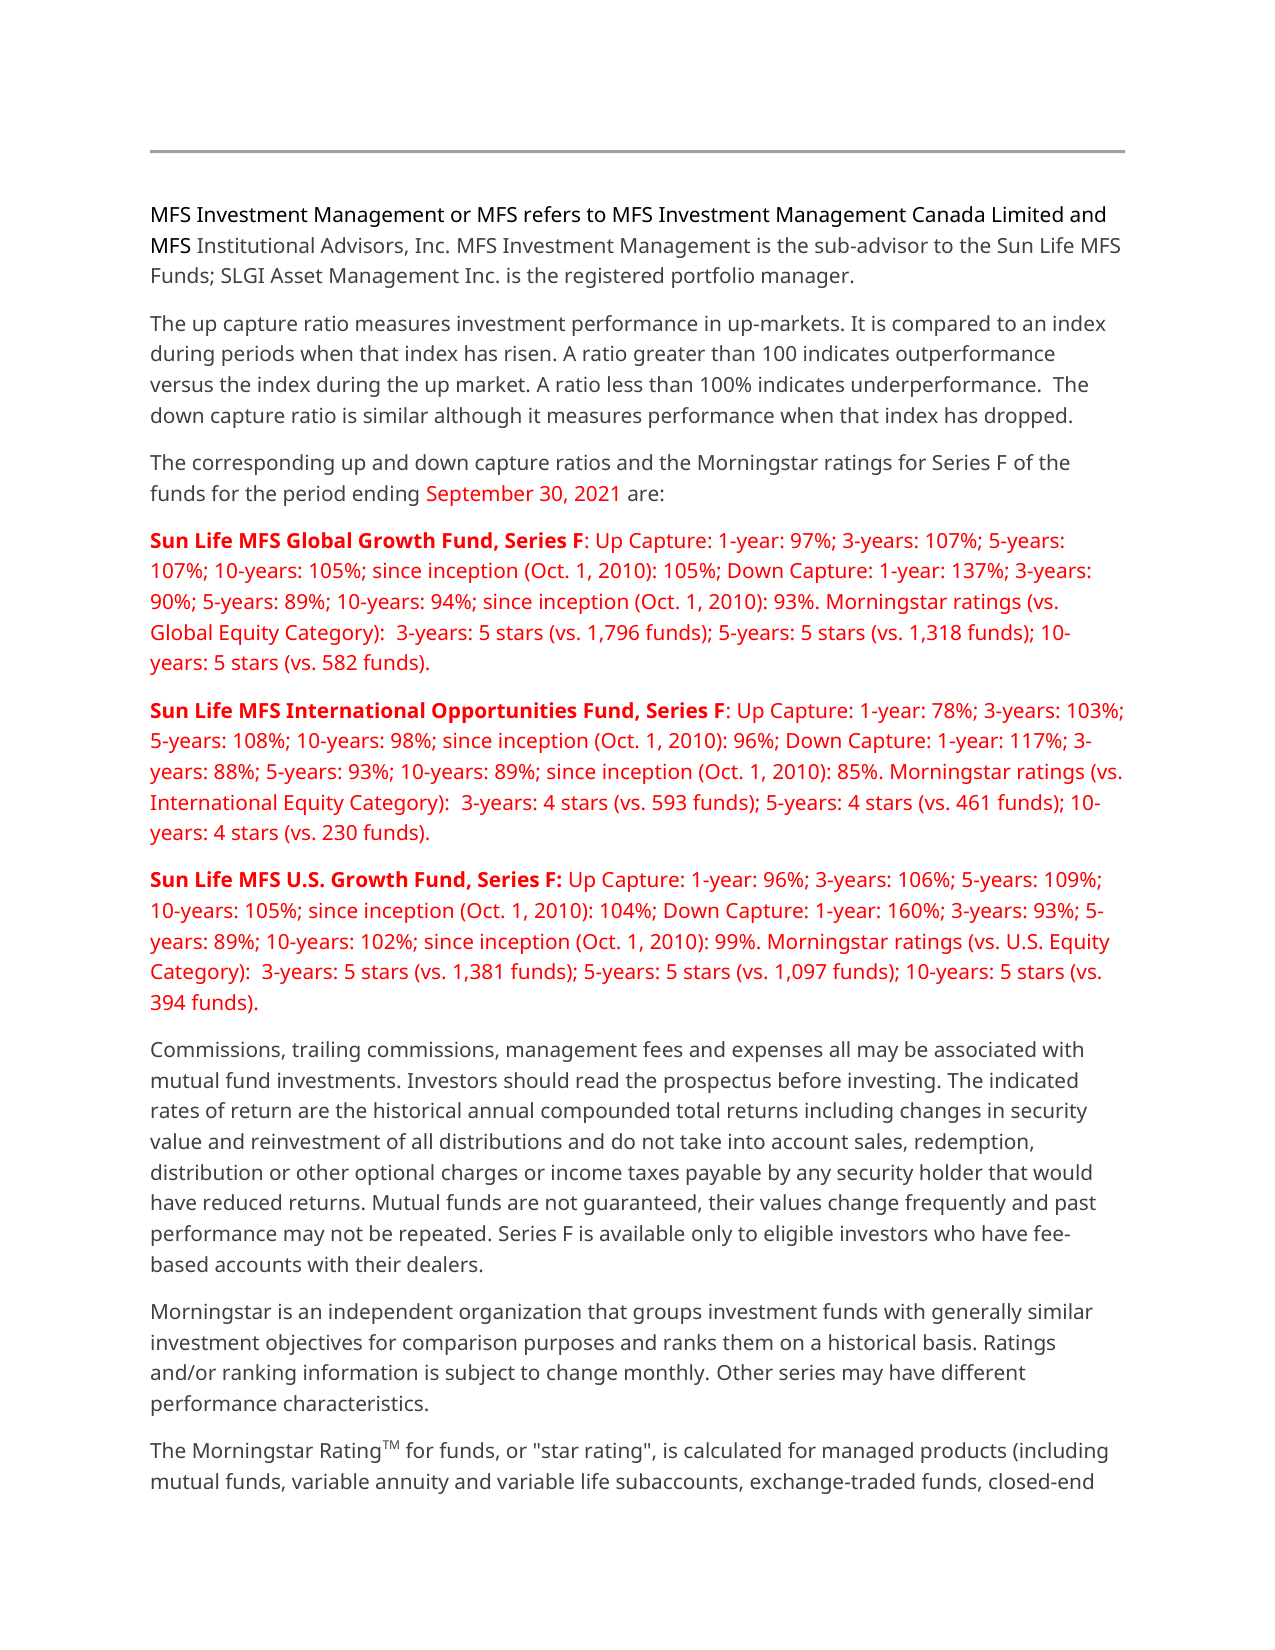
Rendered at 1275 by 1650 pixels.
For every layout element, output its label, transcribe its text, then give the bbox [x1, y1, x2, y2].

text Commissions, trailing commissions, management fees and expenses all may be associated with mutual fund investments. Investors should read the prospectus before investing. The indicated rates of return are the historical annual compounded total returns including changes in security value and reinvestment of all distributions and do not take into account sales, redemption, distribution or other optional charges or income taxes payable by any security holder that would have reduced returns. Mutual funds are not guaranteed, their values change frequently and past performance may not be repeated. Series F is available only to eligible investors who have fee-based accounts with their dealers. [150, 1035, 1125, 1278]
text The corresponding up and down capture ratios and the Morningstar ratings for Series F of the funds for the period ending September 30, 2021 are: [150, 448, 1125, 507]
text Morningstar is an independent organization that groups investment funds with generally similar investment objectives for comparison purposes and ranks them on a historical basis. Ratings and/or ranking information is subject to change monthly. Other series may have different performance characteristics. [150, 1297, 1125, 1417]
text Sun Life MFS U.S. Growth Fund, Series F: Up Capture: 1-year: 96%; 3-years: 106%; 5-years: 109%; 10-years: 105%; since inception (Oct. 1, 2010): 104%; Down Capture: 1-year: 160%; 3-years: 93%; 5-years: 89%; 10-years: 102%; since inception (Oct. 1, 2010): 99%. Morningstar ratings (vs. U.S. Equity Category): 3-years: 5 stars (vs. 1,381 funds); 5-years: 5 stars (vs. 1,097 funds); 10-years: 5 stars (vs. 394 funds). [150, 866, 1125, 1017]
text The up capture ratio measures investment performance in up-markets. It is compared to an index during periods when that index has risen. A ratio greater than 100 indicates outperformance versus the index during the up market. A ratio less than 100% indicates underperformance. The down capture ratio is similar although it measures performance when that index has dropped. [150, 309, 1125, 429]
text Sun Life MFS International Opportunities Fund, Series F: Up Capture: 1-year: 78%; 3-years: 103%; 5-years: 108%; 10-years: 98%; since inception (Oct. 1, 2010): 96%; Down Capture: 1-year: 117%; 3-years: 88%; 5-years: 93%; 10-years: 89%; since inception (Oct. 1, 2010): 85%. Morningstar ratings (vs. International Equity Category): 3-years: 4 stars (vs. 593 funds); 5-years: 4 stars (vs. 461 funds); 10-years: 4 stars (vs. 230 funds). [150, 696, 1125, 847]
text Sun Life MFS Global Growth Fund, Series F: Up Capture: 1-year: 97%; 3-years: 107%; 5-years: 107%; 10-years: 105%; since inception (Oct. 1, 2010): 105%; Down Capture: 1-year: 137%; 3-years: 90%; 5-years: 89%; 10-years: 94%; since inception (Oct. 1, 2010): 93%. Morningstar ratings (vs. Global Equity Category): 3-years: 5 stars (vs. 1,796 funds); 5-years: 5 stars (vs. 1,318 funds); 10-years: 5 stars (vs. 582 funds). [150, 526, 1125, 677]
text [150, 1436, 1125, 1495]
text MFS Investment Management or MFS refers to MFS Investment Management Canada Limited and MFS Institutional Advisors, Inc. MFS Investment Management is the sub-advisor to the Sun Life MFS Funds; SLGI Asset Management Inc. is the registered portfolio manager. [150, 200, 1125, 290]
